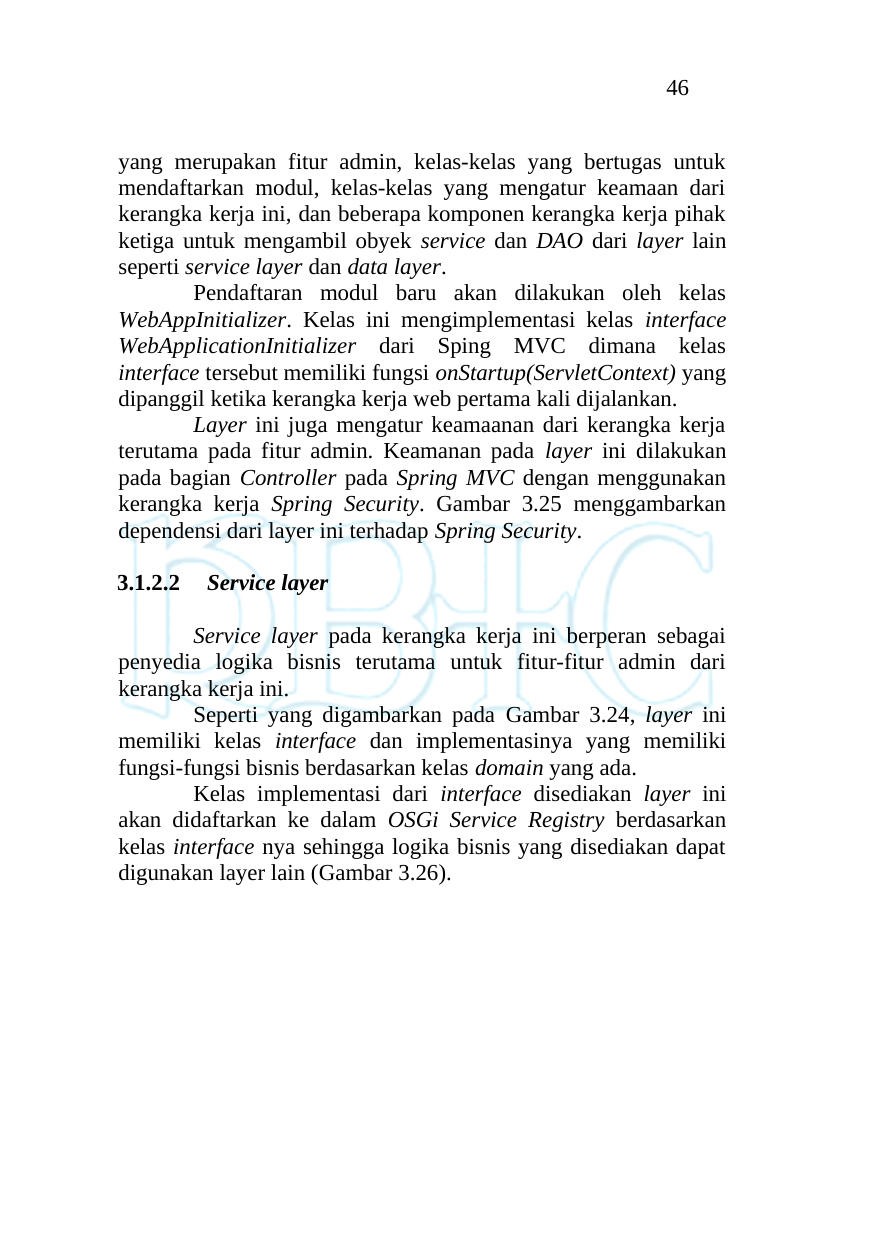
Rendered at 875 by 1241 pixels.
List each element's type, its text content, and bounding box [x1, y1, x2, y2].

subtitle Service layer [117, 569, 726, 596]
text Service layer pada kerangka kerja ini berperan sebagai penyedia logika bisnis terutama untuk fitur-fitur admin dari kerangka kerja ini. [118, 622, 726, 701]
text Pendaftaran modul baru akan dilakukan oleh kelas WebAppInitializer. Kelas ini mengimplementasi kelas interface WebApplicationInitializer dari Sping MVC dimana kelas interface tersebut memiliki fungsi onStartup(ServletContext) yang dipanggil ketika kerangka kerja web pertama kali dijalankan. [118, 279, 726, 411]
